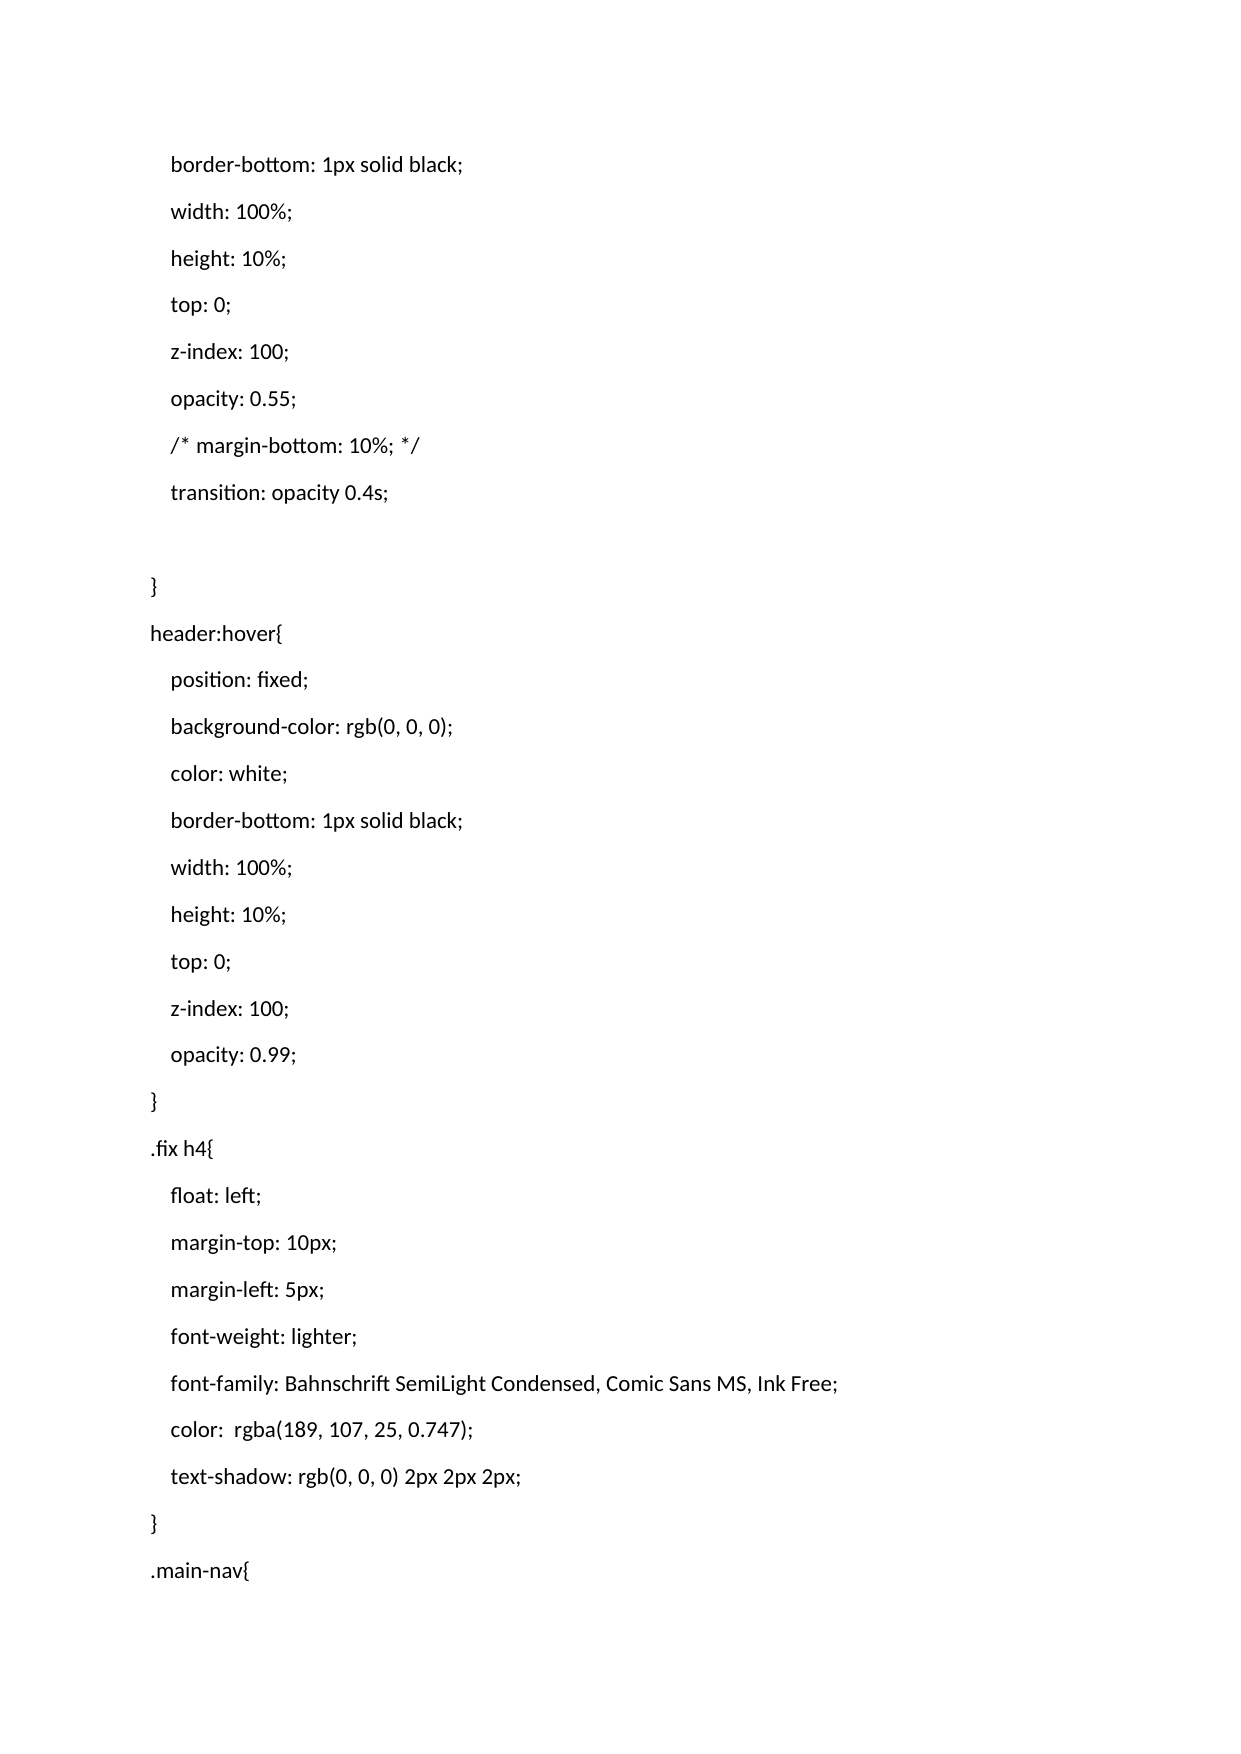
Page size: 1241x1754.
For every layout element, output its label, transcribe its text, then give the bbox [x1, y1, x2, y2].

text width: 100%; [150, 197, 1090, 225]
text position: fixed; [150, 666, 1090, 694]
text top: 0; [150, 291, 1090, 319]
text } [150, 572, 1090, 600]
text width: 100%; [150, 853, 1090, 881]
text color: white; [150, 759, 1090, 787]
text top: 0; [150, 947, 1090, 975]
text font-family: Bahnschrift SemiLight Condensed, Comic Sans MS, Ink Free; [150, 1369, 1090, 1397]
text .main-nav{ [150, 1556, 1090, 1584]
text border-bottom: 1px solid black; [150, 150, 1090, 178]
text height: 10%; [150, 244, 1090, 272]
text } [150, 1509, 1090, 1537]
text background-color: rgb(0, 0, 0); [150, 712, 1090, 741]
text color: rgba(189, 107, 25, 0.747); [150, 1416, 1090, 1444]
text border-bottom: 1px solid black; [150, 806, 1090, 834]
text z-index: 100; [150, 337, 1090, 366]
text margin-left: 5px; [150, 1275, 1090, 1303]
text font-weight: lighter; [150, 1322, 1090, 1350]
text z-index: 100; [150, 994, 1090, 1022]
text } [150, 1087, 1090, 1116]
text float: left; [150, 1181, 1090, 1209]
text opacity: 0.55; [150, 384, 1090, 412]
text /* margin-bottom: 10%; */ [150, 431, 1090, 459]
text height: 10%; [150, 900, 1090, 928]
text transition: opacity 0.4s; [150, 478, 1090, 506]
text opacity: 0.99; [150, 1041, 1090, 1069]
text text-shadow: rgb(0, 0, 0) 2px 2px 2px; [150, 1462, 1090, 1491]
text .fix h4{ [150, 1134, 1090, 1162]
text margin-top: 10px; [150, 1228, 1090, 1256]
text header:hover{ [150, 619, 1090, 647]
